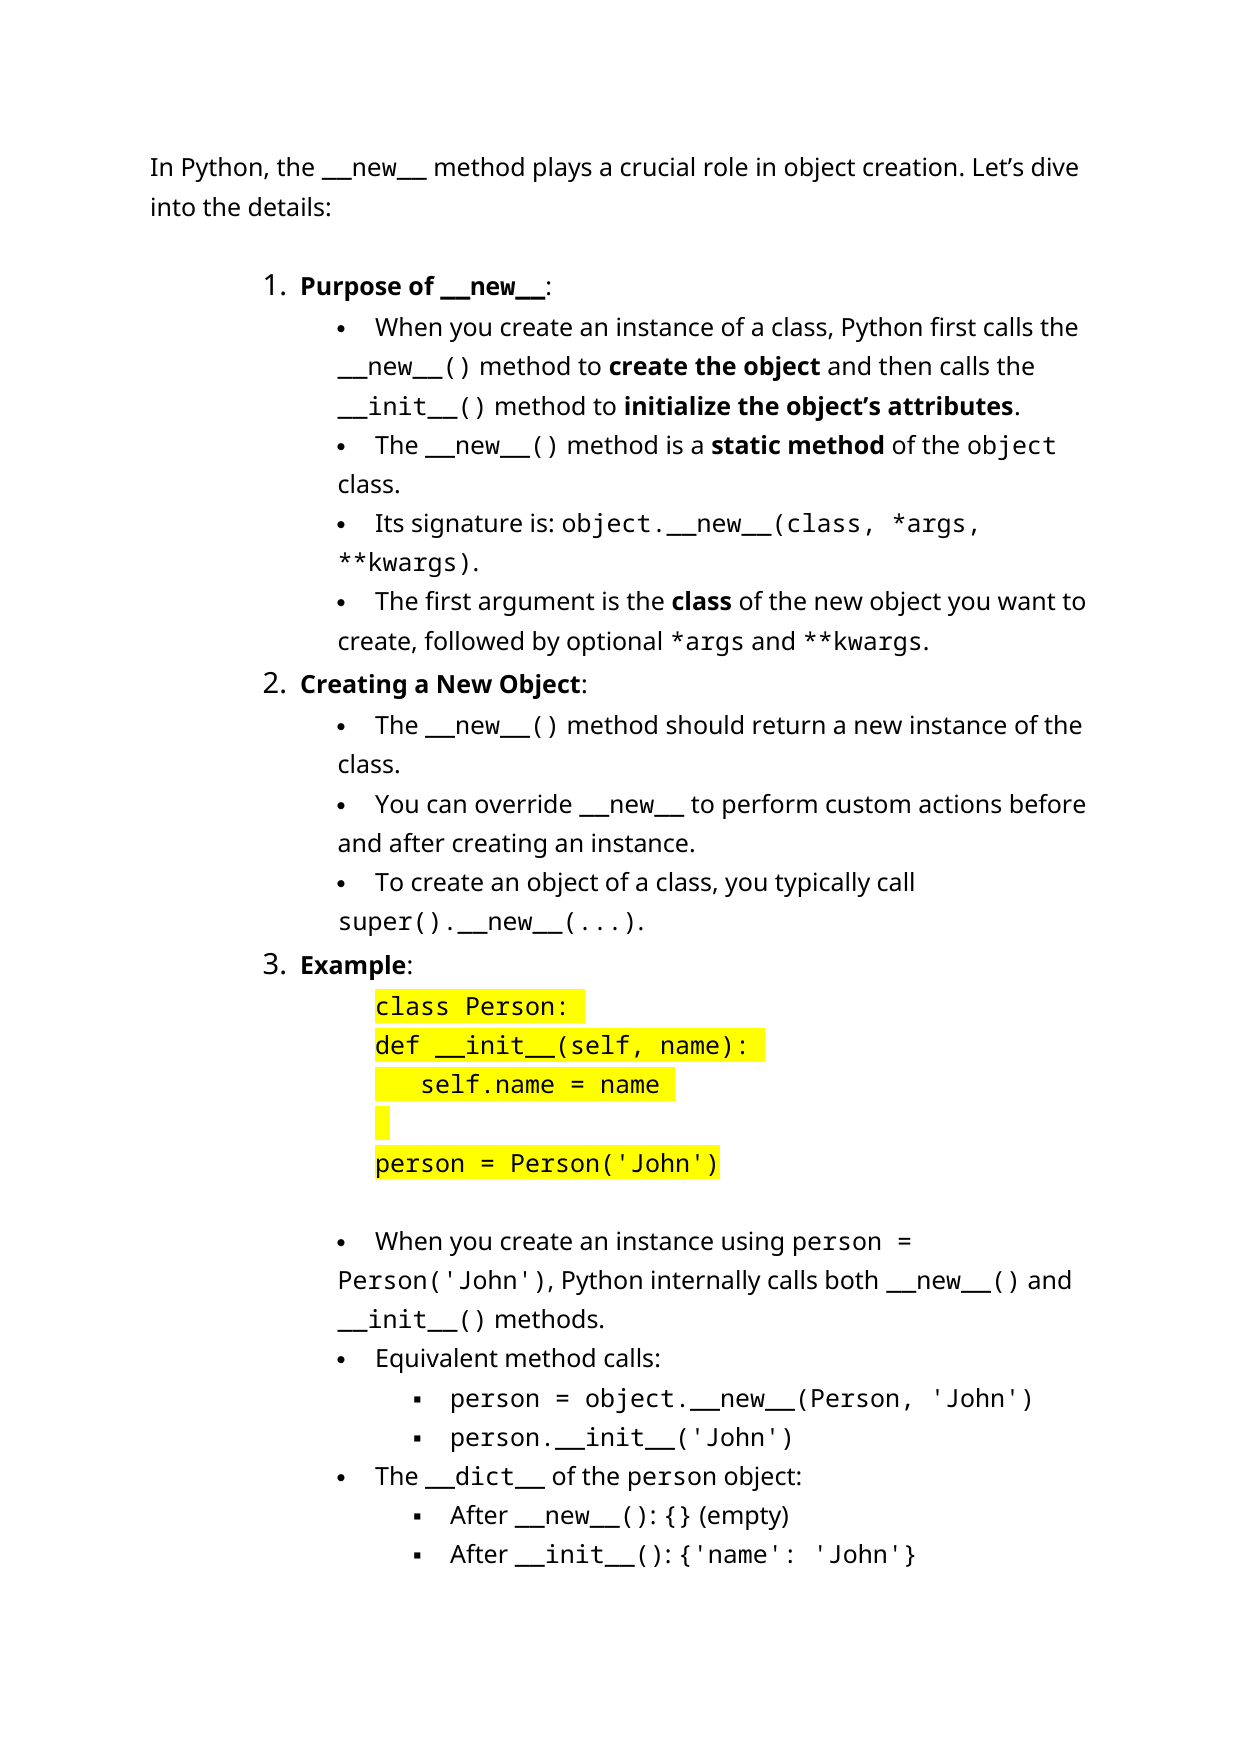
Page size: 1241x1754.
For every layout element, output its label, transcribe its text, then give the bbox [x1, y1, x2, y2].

list After __new__(): {} (empty) [412, 1498, 1090, 1532]
list To create an object of a class, you typically call super().__new__(...). [337, 865, 1090, 938]
list When you create an instance using person = Person('John'), Python internally calls both __new__() and __init__() methods. [337, 1224, 1090, 1336]
list The first argument is the class of the new object you want to create, followed by optional *args and **kwargs. [337, 584, 1090, 657]
list The __dict__ of the person object: [337, 1459, 1090, 1493]
list Equivalent method calls: [337, 1341, 1090, 1375]
list The __new__() method should return a new instance of the class. [337, 708, 1090, 781]
text In Python, the __new__ method plays a crucial role in object creation. Let’s dive into the details: [150, 150, 1090, 223]
list You can override __new__ to perform custom actions before and after creating an instance. [337, 786, 1090, 859]
text class Person: def __init__(self, name): self.name = name person = Person('John') [375, 989, 1090, 1218]
list When you create an instance of a class, Python first calls the __new__() method to create the object and then calls the __init__() method to initialize the object’s attributes. [337, 310, 1090, 422]
list Purpose of __new__: [262, 264, 1090, 304]
list The __new__() method is a static method of the object class. [337, 427, 1090, 501]
list After __init__(): {'name': 'John'} [412, 1537, 1090, 1571]
list Its signature is: object.__new__(class, *args, **kwargs). [337, 506, 1090, 579]
list person = object.__new__(Person, 'John') [412, 1380, 1090, 1414]
list Example: [262, 943, 1090, 983]
list person.__init__('John') [412, 1419, 1090, 1453]
list Creating a New Object: [262, 662, 1090, 702]
